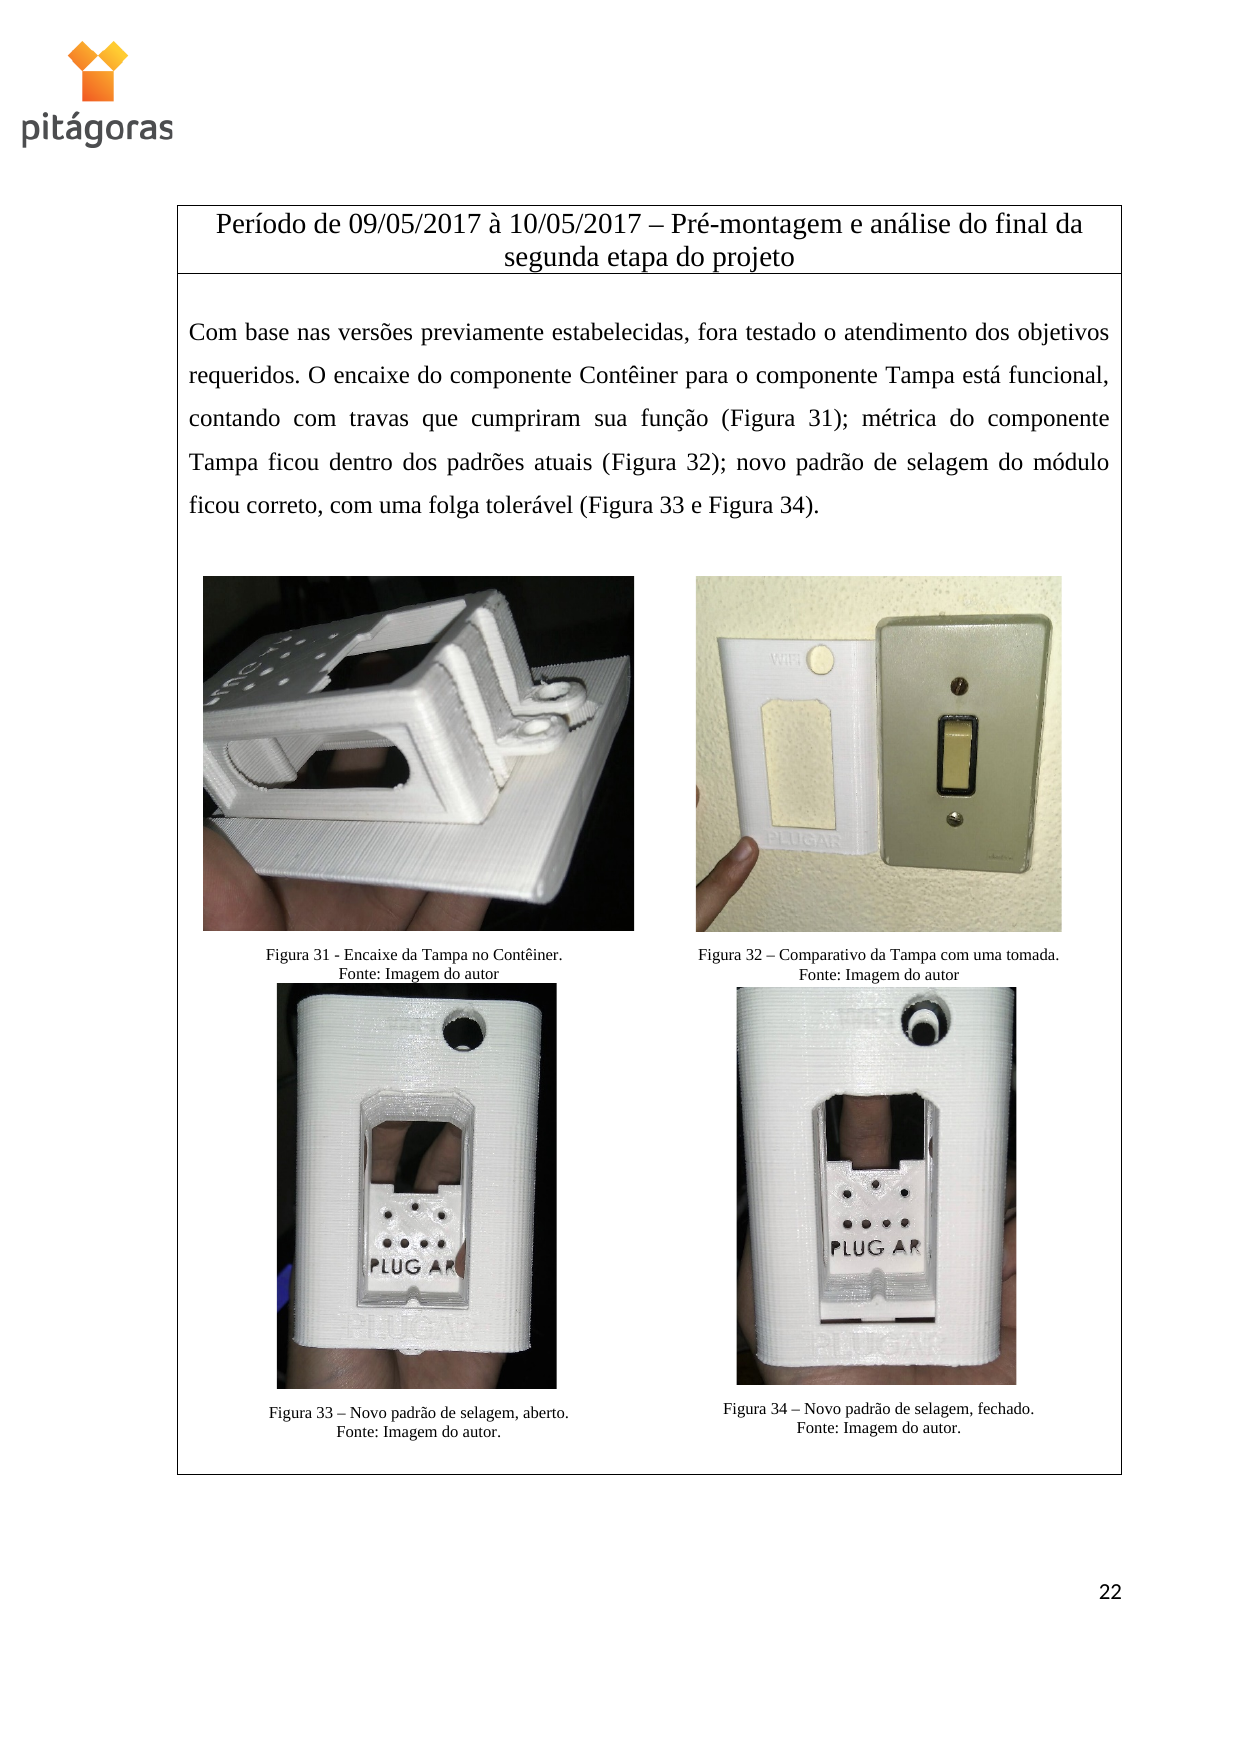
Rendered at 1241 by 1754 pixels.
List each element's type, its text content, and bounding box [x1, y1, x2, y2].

picture [22, 7, 173, 182]
table_cell Com base nas versões previamente estabelecidas, fora testado o atendimento dos objetivos requeridos. O encaixe do componente Contêiner para o componente Tampa está funcional, contando com travas que cumpriram sua função (Figura 31); métrica do componente Tampa ficou dentro dos padrões atuais (Figura 32); novo padrão de selagem do módulo ficou correto, com uma folga tolerável (Figura 33 e Figura 34). [178, 274, 1121, 1474]
picture [203, 576, 635, 931]
picture [695, 576, 1062, 932]
table_header Período de 09/05/2017 à 10/05/2017 – Pré-montagem e análise do final da segunda etapa do projeto [178, 206, 1121, 273]
picture [736, 987, 1017, 1385]
picture [276, 983, 557, 1389]
